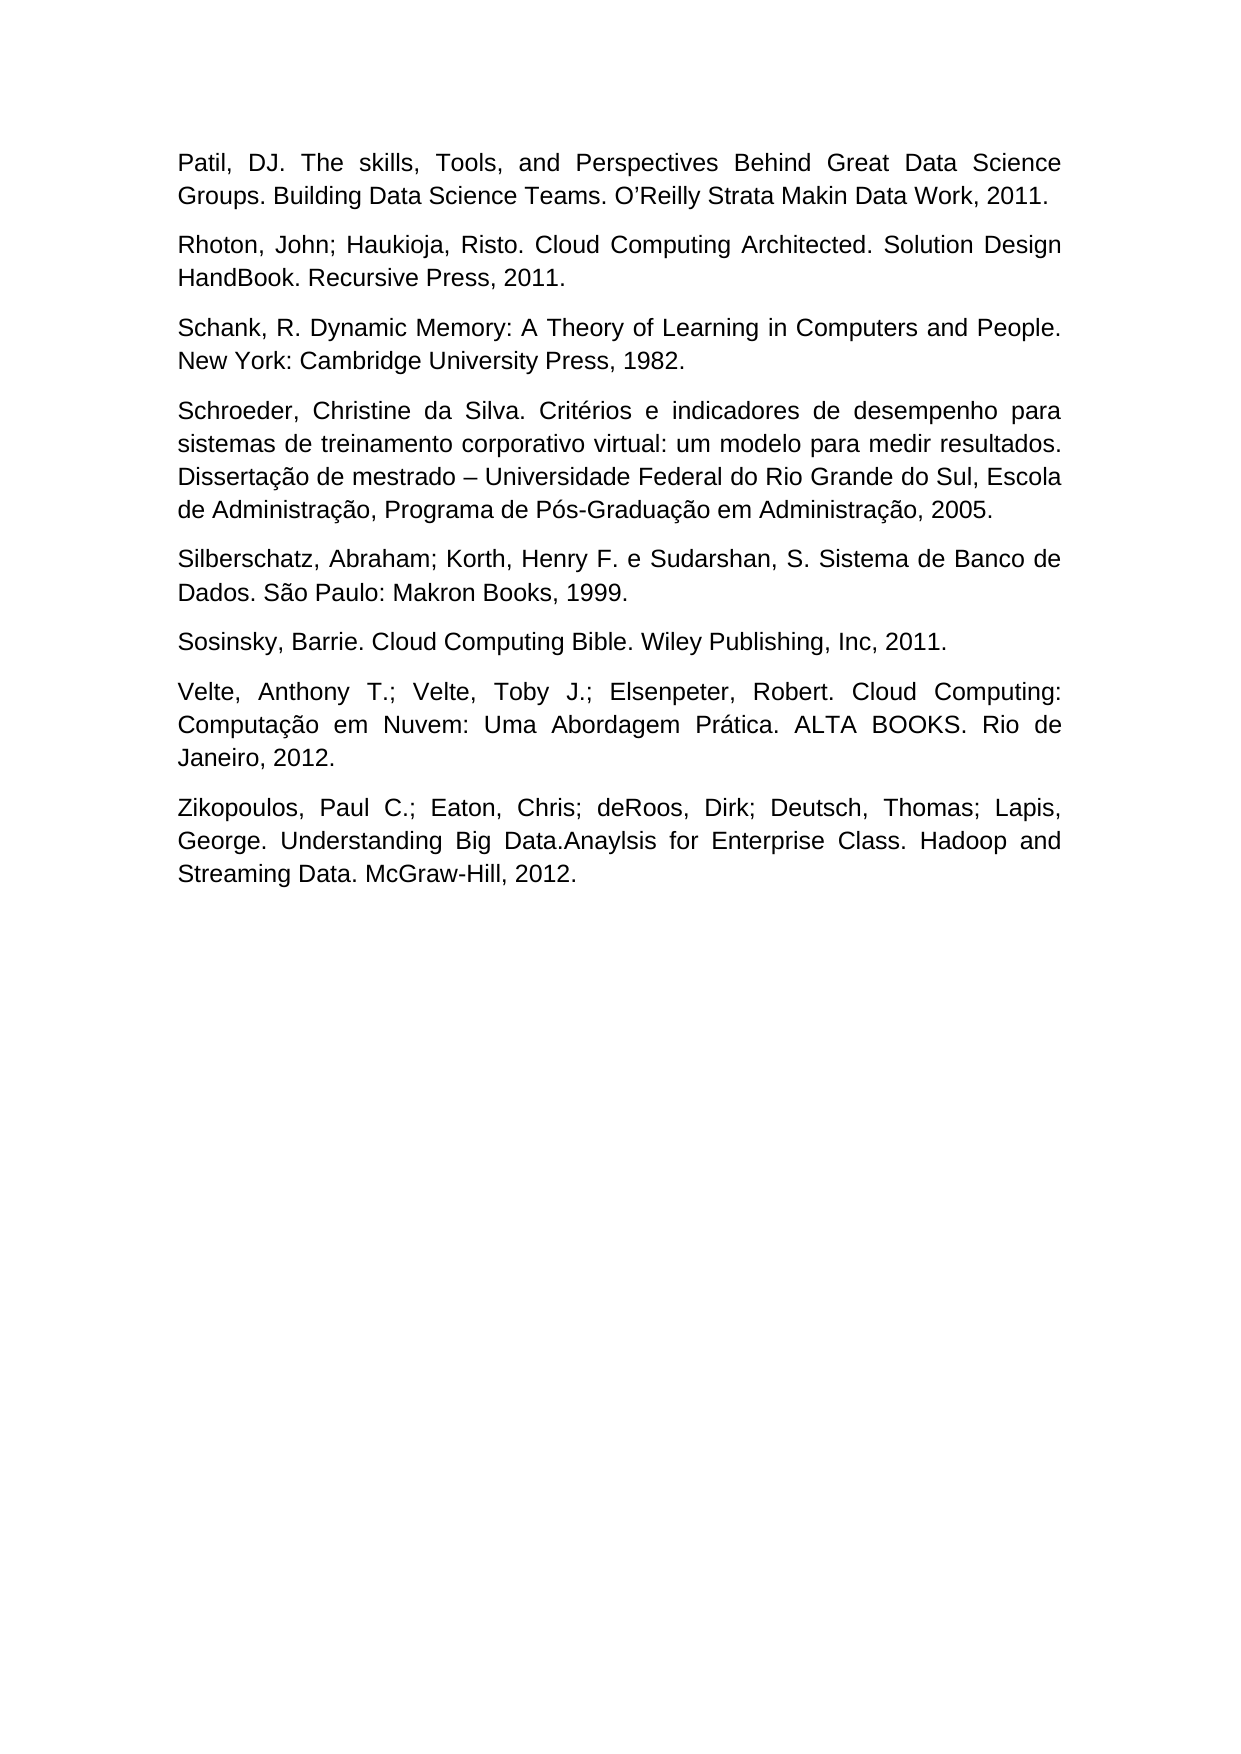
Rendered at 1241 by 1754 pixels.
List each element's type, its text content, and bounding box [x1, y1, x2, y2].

text Velte, Anthony T.; Velte, Toby J.; Elsenpeter, Robert. Cloud Computing: Computação em Nuvem: Uma Abordagem Prática. ALTA BOOKS. Rio de Janeiro, 2012. [177, 677, 1063, 772]
text Patil, DJ. The skills, Tools, and Perspectives Behind Great Data Science Groups. Building Data Science Teams. O’Reilly Strata Makin Data Work, 2011. [177, 148, 1063, 209]
text Zikopoulos, Paul C.; Eaton, Chris; deRoos, Dirk; Deutsch, Thomas; Lapis, George. Understanding Big Data.Anaylsis for Enterprise Class. Hadoop and Streaming Data. McGraw-Hill, 2012. [177, 793, 1063, 887]
text Silberschatz, Abraham; Korth, Henry F. e Sudarshan, S. Sistema de Banco de Dados. São Paulo: Makron Books, 1999. [177, 544, 1063, 606]
text Rhoton, John; Haukioja, Risto. Cloud Computing Architected. Solution Design HandBook. Recursive Press, 2011. [177, 230, 1063, 292]
text Sosinsky, Barrie. Cloud Computing Bible. Wiley Publishing, Inc, 2011. [177, 627, 1063, 656]
text Schroeder, Christine da Silva. Critérios e indicadores de desempenho para sistemas de treinamento corporativo virtual: um modelo para medir resultados. Dissertação de mestrado – Universidade Federal do Rio Grande do Sul, Escola de Administração, Programa de Pós-Graduação em Administração, 2005. [177, 396, 1063, 523]
text Schank, R. Dynamic Memory: A Theory of Learning in Computers and People. New York: Cambridge University Press, 1982. [177, 313, 1063, 375]
